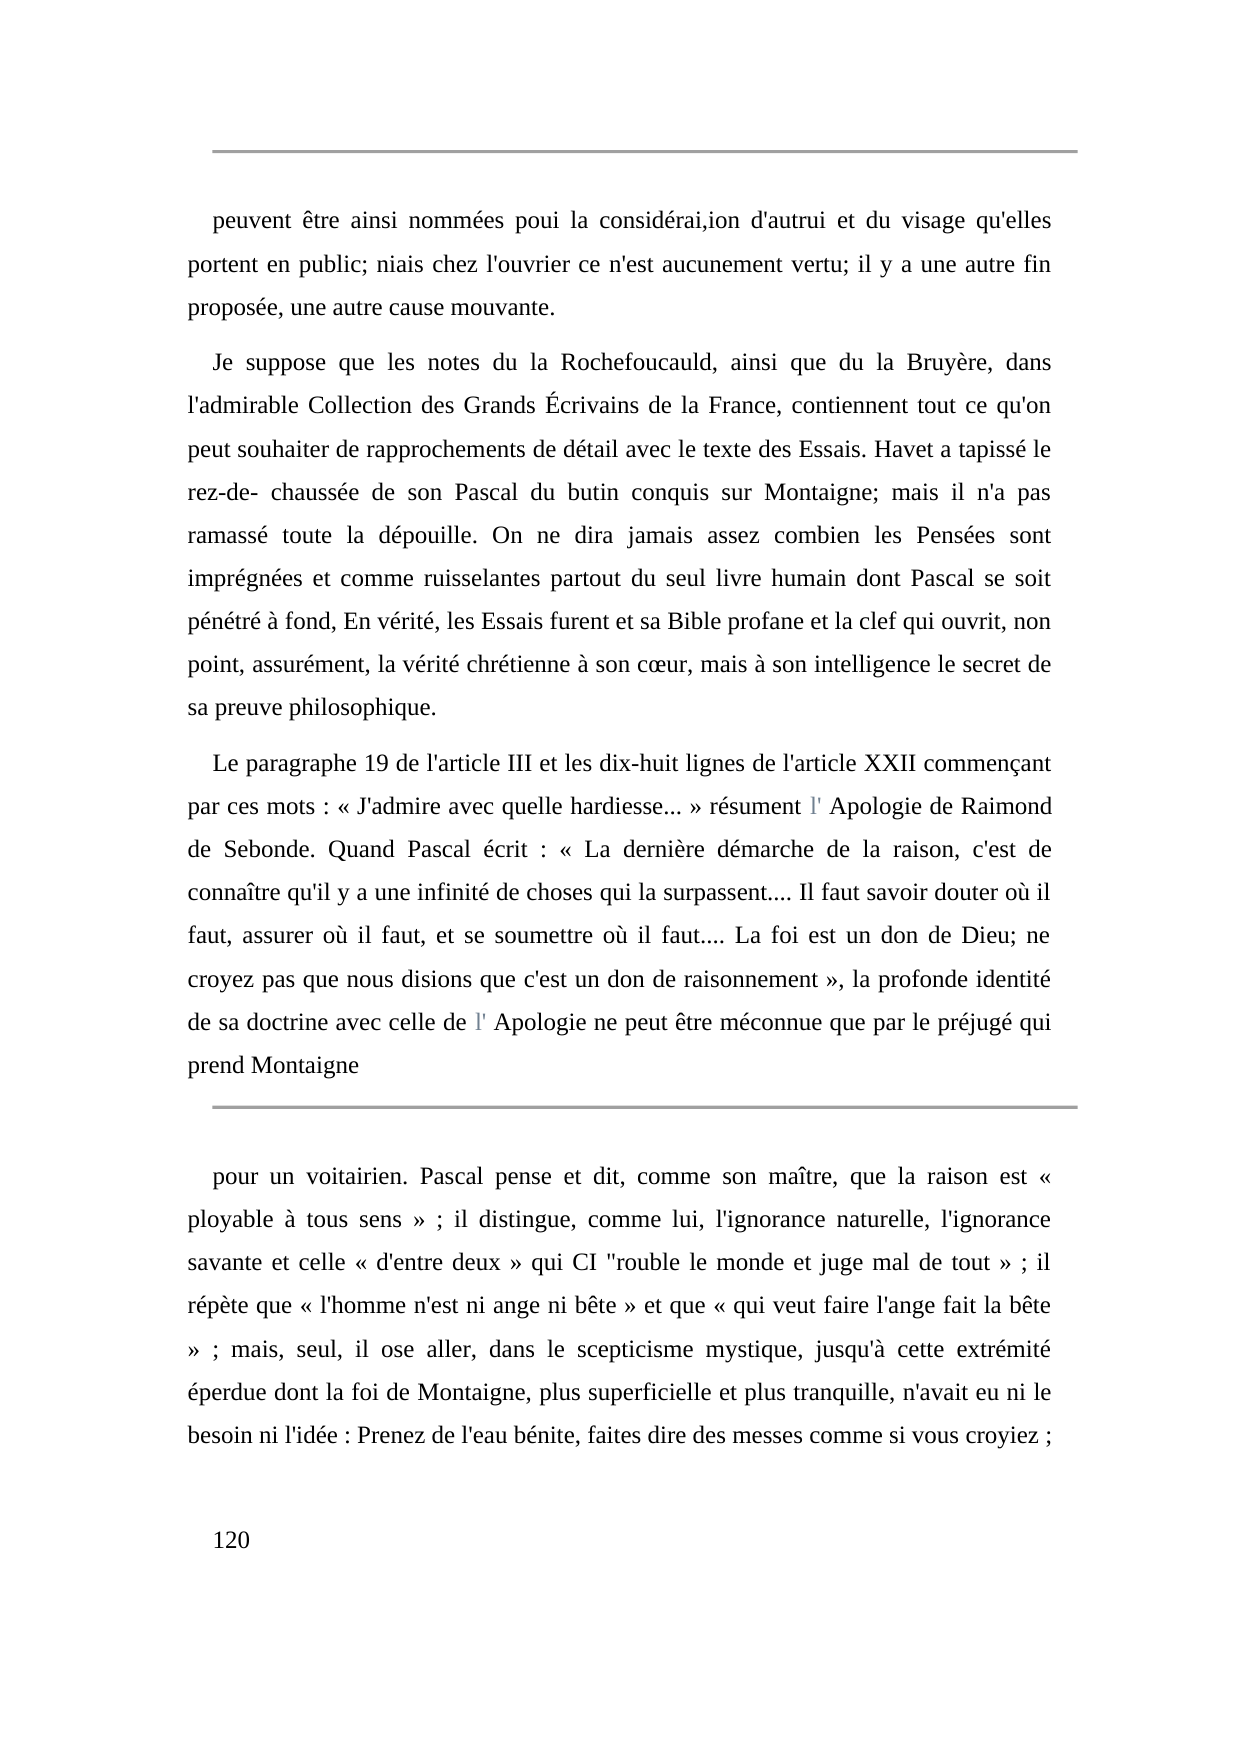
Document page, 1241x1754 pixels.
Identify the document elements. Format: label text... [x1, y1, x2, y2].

text Je suppose que les notes du la Rochefoucauld, ainsi que du la Bruyère, dans l'admirable Collection des Grands Écrivains de la France, contiennent tout ce qu'on peut souhaiter de rapprochements de détail avec le texte des Essais. Havet a tapissé le rez-de- chaussée de son Pascal du butin conquis sur Montaigne; mais il n'a pas ramassé toute la dépouille. On ne dira jamais assez combien les Pensées sont imprégnées et comme ruisselantes partout du seul livre humain dont Pascal se soit pénétré à fond, En vérité, les Essais furent et sa Bible profane et la clef qui ouvrit, non point, assurément, la vérité chrétienne à son cœur, mais à son intelligence le secret de sa preuve philosophique. [187, 347, 1053, 721]
text peuvent être ainsi nommées poui la considérai,ion d'autrui et du visage qu'elles portent en public; niais chez l'ouvrier ce n'est aucunement vertu; il y a une autre fin proposée, une autre cause mouvante. [187, 206, 1053, 321]
text Le paragraphe 19 de l'article III et les dix-huit lignes de l'article XXII commençant par ces mots : « J'admire avec quelle hardiesse... » résument l' Apologie de Raimond de Sebonde. Quand Pascal écrit : « La dernière démarche de la raison, c'est de connaître qu'il y a une infinité de choses qui la surpassent.... Il faut savoir douter où il faut, assurer où il faut, et se soumettre où il faut.... La foi est un don de Dieu; ne croyez pas que nous disions que c'est un don de raisonnement », la profonde identité de sa doctrine avec celle de l' Apologie ne peut être méconnue que par le préjugé qui prend Montaigne [187, 748, 1053, 1079]
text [187, 1161, 1053, 1449]
